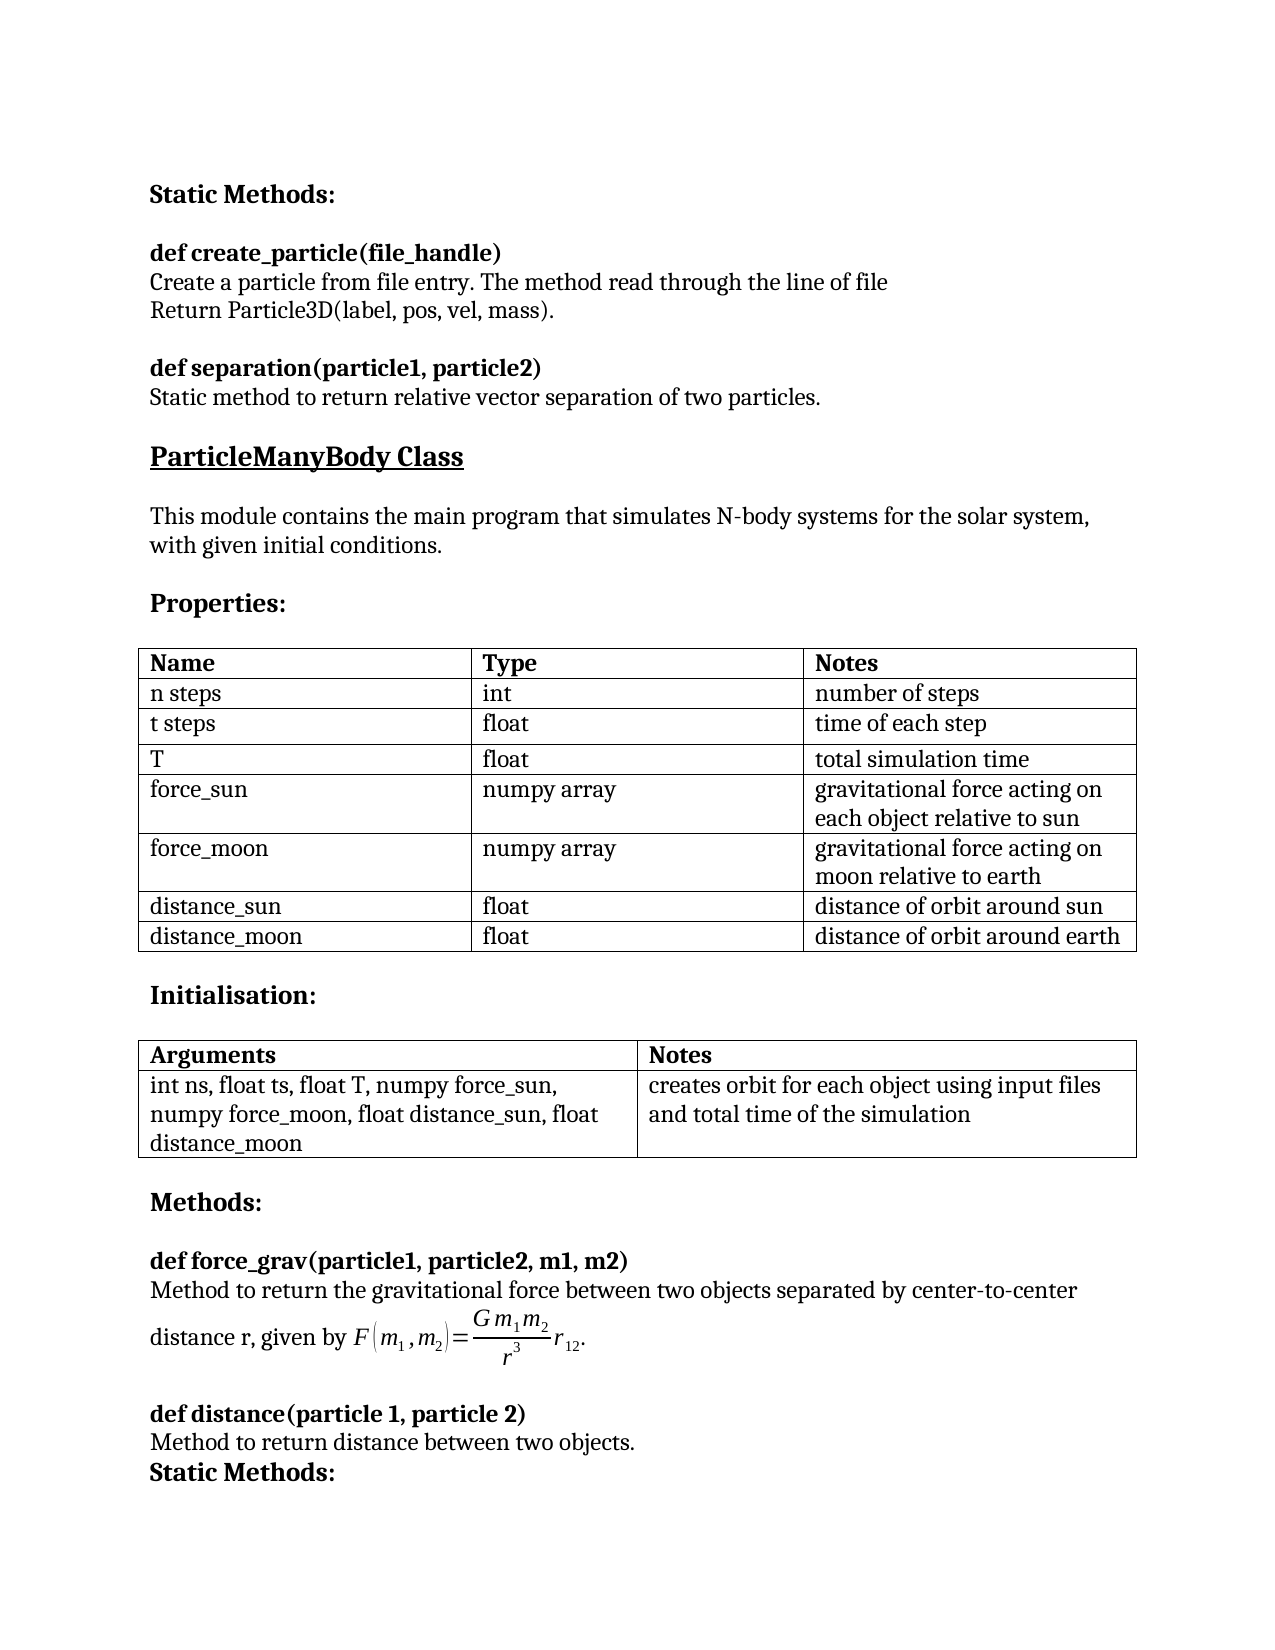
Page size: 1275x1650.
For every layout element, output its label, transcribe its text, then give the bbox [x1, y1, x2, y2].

text def create_particle(file_handle) [150, 239, 1125, 267]
table_header Notes [804, 649, 1136, 678]
table_cell float [472, 892, 803, 921]
table_cell int ns, float ts, float T, numpy force_sun, numpy force_moon, float distance_sun, float distance_moon [139, 1071, 637, 1157]
text Static Methods: [150, 1457, 1125, 1488]
text ParticleManyBody Class [150, 440, 1125, 473]
table_cell distance_sun [139, 892, 471, 921]
table_cell T [139, 745, 471, 774]
table_cell float [472, 922, 803, 951]
table_header Type [472, 649, 803, 678]
table_cell t steps [139, 709, 471, 744]
table_cell distance_moon [139, 922, 471, 951]
table_header Name [139, 649, 471, 678]
text Method to return the gravitational force between two objects separated by center-to-center distance r, given by . [150, 1276, 1125, 1371]
text Create a particle from file entry. The method read through the line of file [150, 267, 1125, 296]
table_cell force_sun [139, 775, 471, 832]
table_cell force_moon [139, 834, 471, 891]
table_cell distance of orbit around earth [804, 922, 1136, 951]
text def separation(particle1, particle2) [150, 354, 1125, 382]
table_cell gravitational force acting on moon relative to earth [804, 834, 1136, 891]
text Static Methods: [150, 179, 1125, 210]
table_cell numpy array [472, 834, 803, 891]
text Initialisation: [150, 980, 1125, 1011]
text def distance(particle 1, particle 2) [150, 1399, 1125, 1428]
table_cell number of steps [804, 679, 1136, 708]
table_cell numpy array [472, 775, 803, 832]
table_cell distance of orbit around sun [804, 892, 1136, 921]
table_cell float [472, 709, 803, 744]
text Method to return distance between two objects. [150, 1428, 1125, 1457]
table_cell total simulation time [804, 745, 1136, 774]
table_cell float [472, 745, 803, 774]
table_header Arguments [139, 1041, 637, 1070]
table_header Notes [638, 1041, 1136, 1070]
table_cell gravitational force acting on each object relative to sun [804, 775, 1136, 832]
text Static method to return relative vector separation of two particles. [150, 382, 1125, 411]
text Return Particle3D(label, pos, vel, mass). [150, 296, 1125, 325]
table_cell int [472, 679, 803, 708]
table_cell time of each step [804, 709, 1136, 744]
table_cell n steps [139, 679, 471, 708]
text def force_grav(particle1, particle2, m1, m2) [150, 1247, 1125, 1276]
table_cell creates orbit for each object using input files and total time of the simulation [638, 1071, 1136, 1157]
text Properties: [150, 588, 1125, 619]
text Methods: [150, 1187, 1125, 1218]
text This module contains the main program that simulates N-body systems for the solar system, with given initial conditions. [150, 502, 1125, 560]
